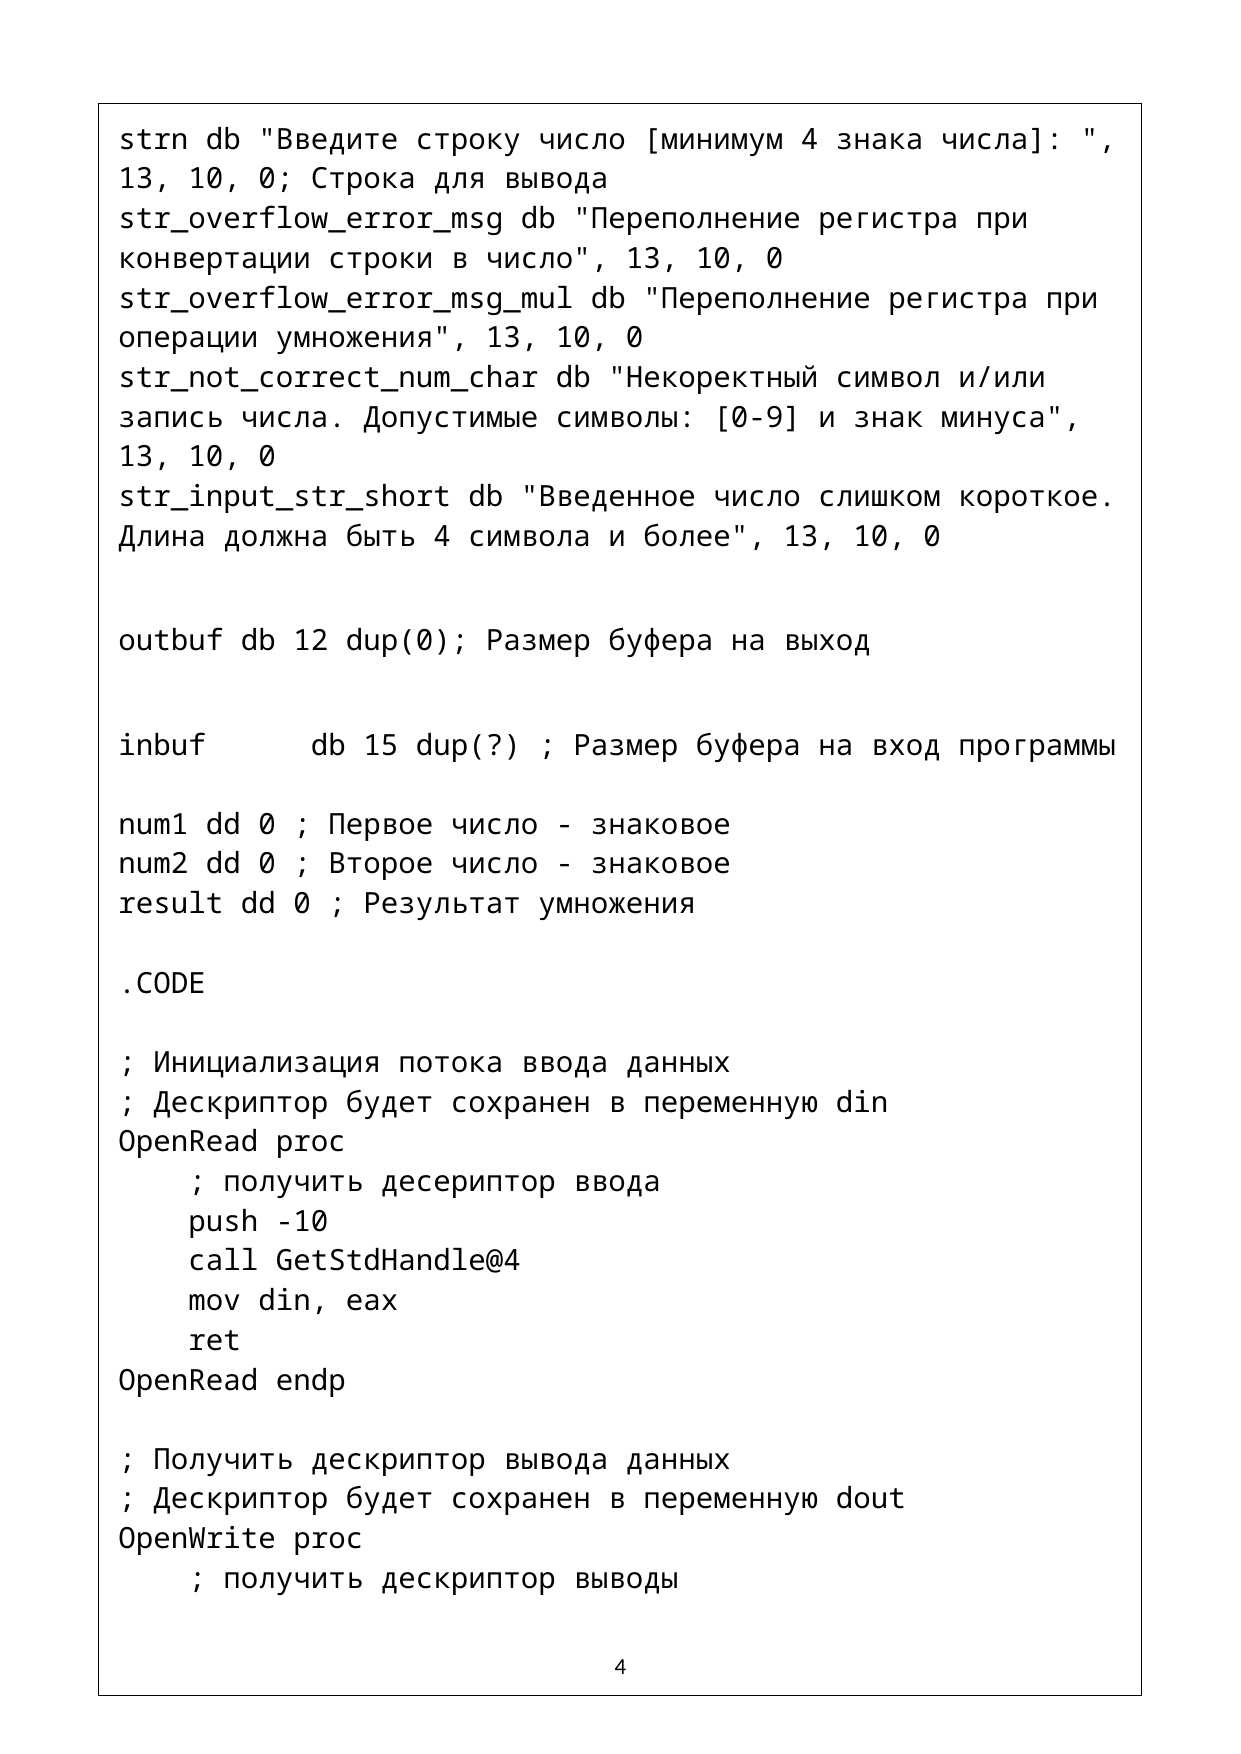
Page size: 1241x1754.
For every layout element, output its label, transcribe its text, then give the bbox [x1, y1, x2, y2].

text call GetStdHandle@4 [118, 1240, 1122, 1279]
text str_not_correct_num_char db "Некоректный символ и/или запись числа. Допустимые символы: [0-9] и знак минуса", 13, 10, 0 [118, 356, 1122, 475]
text ; получить десериптор ввода [118, 1160, 1122, 1200]
text inbuf db 15 dup(?) ; Размер буфера на вход программы [118, 724, 1122, 763]
text ; Дескриптор будет сохранен в переменную din [118, 1081, 1122, 1121]
text mov din, eax [118, 1279, 1122, 1319]
text result dd 0 ; Результат умножения [118, 882, 1122, 922]
text ; Получить дескриптор вывода данных [118, 1438, 1122, 1478]
text OpenWrite proc [118, 1517, 1122, 1557]
text ; получить дескриптор выводы [118, 1557, 1122, 1597]
text OpenRead endp [118, 1359, 1122, 1398]
text ret [118, 1319, 1122, 1359]
text .CODE [118, 962, 1122, 1002]
text num1 dd 0 ; Первое число - знаковое [118, 803, 1122, 843]
text outbuf db 12 dup(0); Размер буфера на выход [118, 619, 1122, 659]
text strn db "Введите строку число [минимум 4 знака числа]: ", 13, 10, 0; Строка для вывода [118, 118, 1122, 197]
text ; Инициализация потока ввода данных [118, 1041, 1122, 1081]
text OpenRead proc [118, 1121, 1122, 1160]
text ; Дескриптор будет сохранен в переменную dout [118, 1478, 1122, 1517]
text str_overflow_error_msg db "Переполнение регистра при конвертации строки в число", 13, 10, 0 [118, 197, 1122, 277]
text push -10 [118, 1200, 1122, 1240]
text str_overflow_error_msg_mul db "Переполнение регистра при операции умножения", 13, 10, 0 [118, 277, 1122, 356]
text num2 dd 0 ; Второе число - знаковое [118, 843, 1122, 882]
text str_input_str_short db "Введенное число слишком короткое. Длина должна быть 4 символа и более", 13, 10, 0 [118, 475, 1122, 555]
